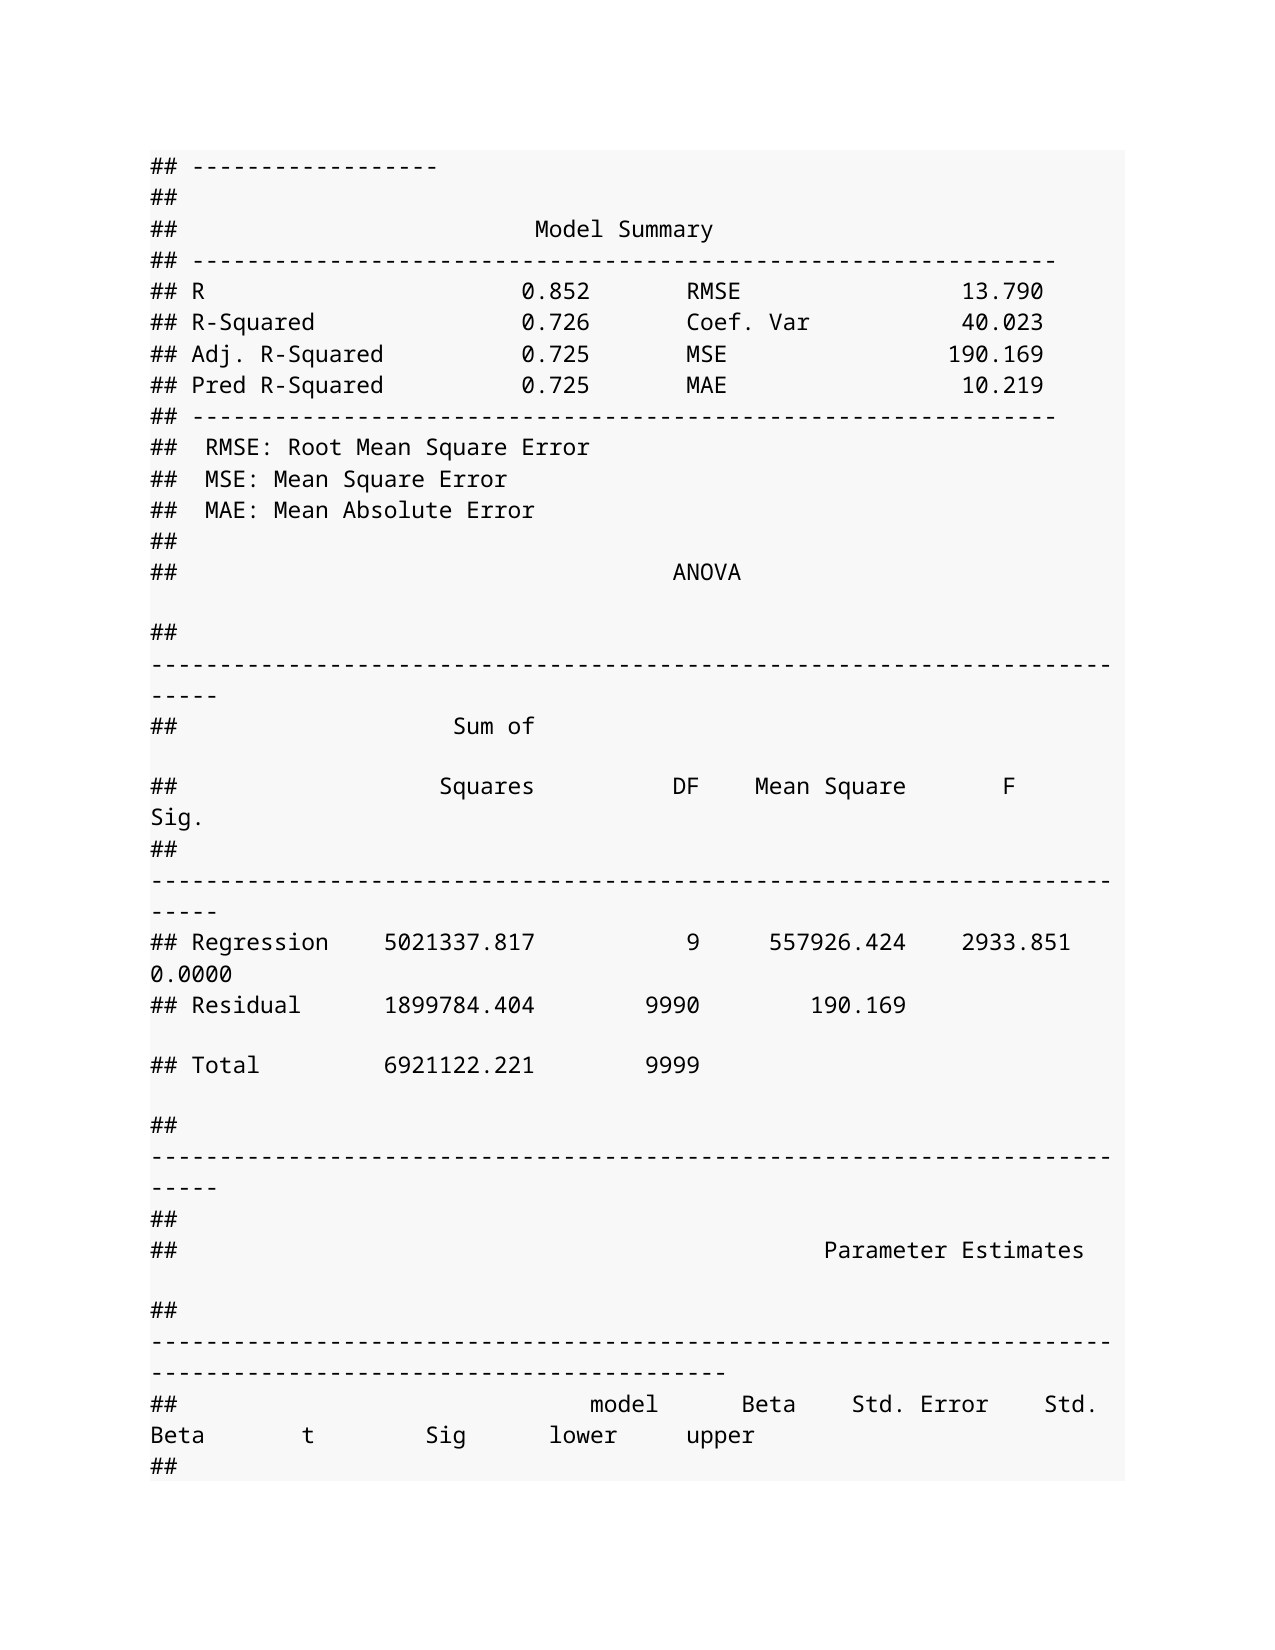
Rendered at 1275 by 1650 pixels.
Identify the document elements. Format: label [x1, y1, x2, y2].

text [150, 150, 1125, 1481]
